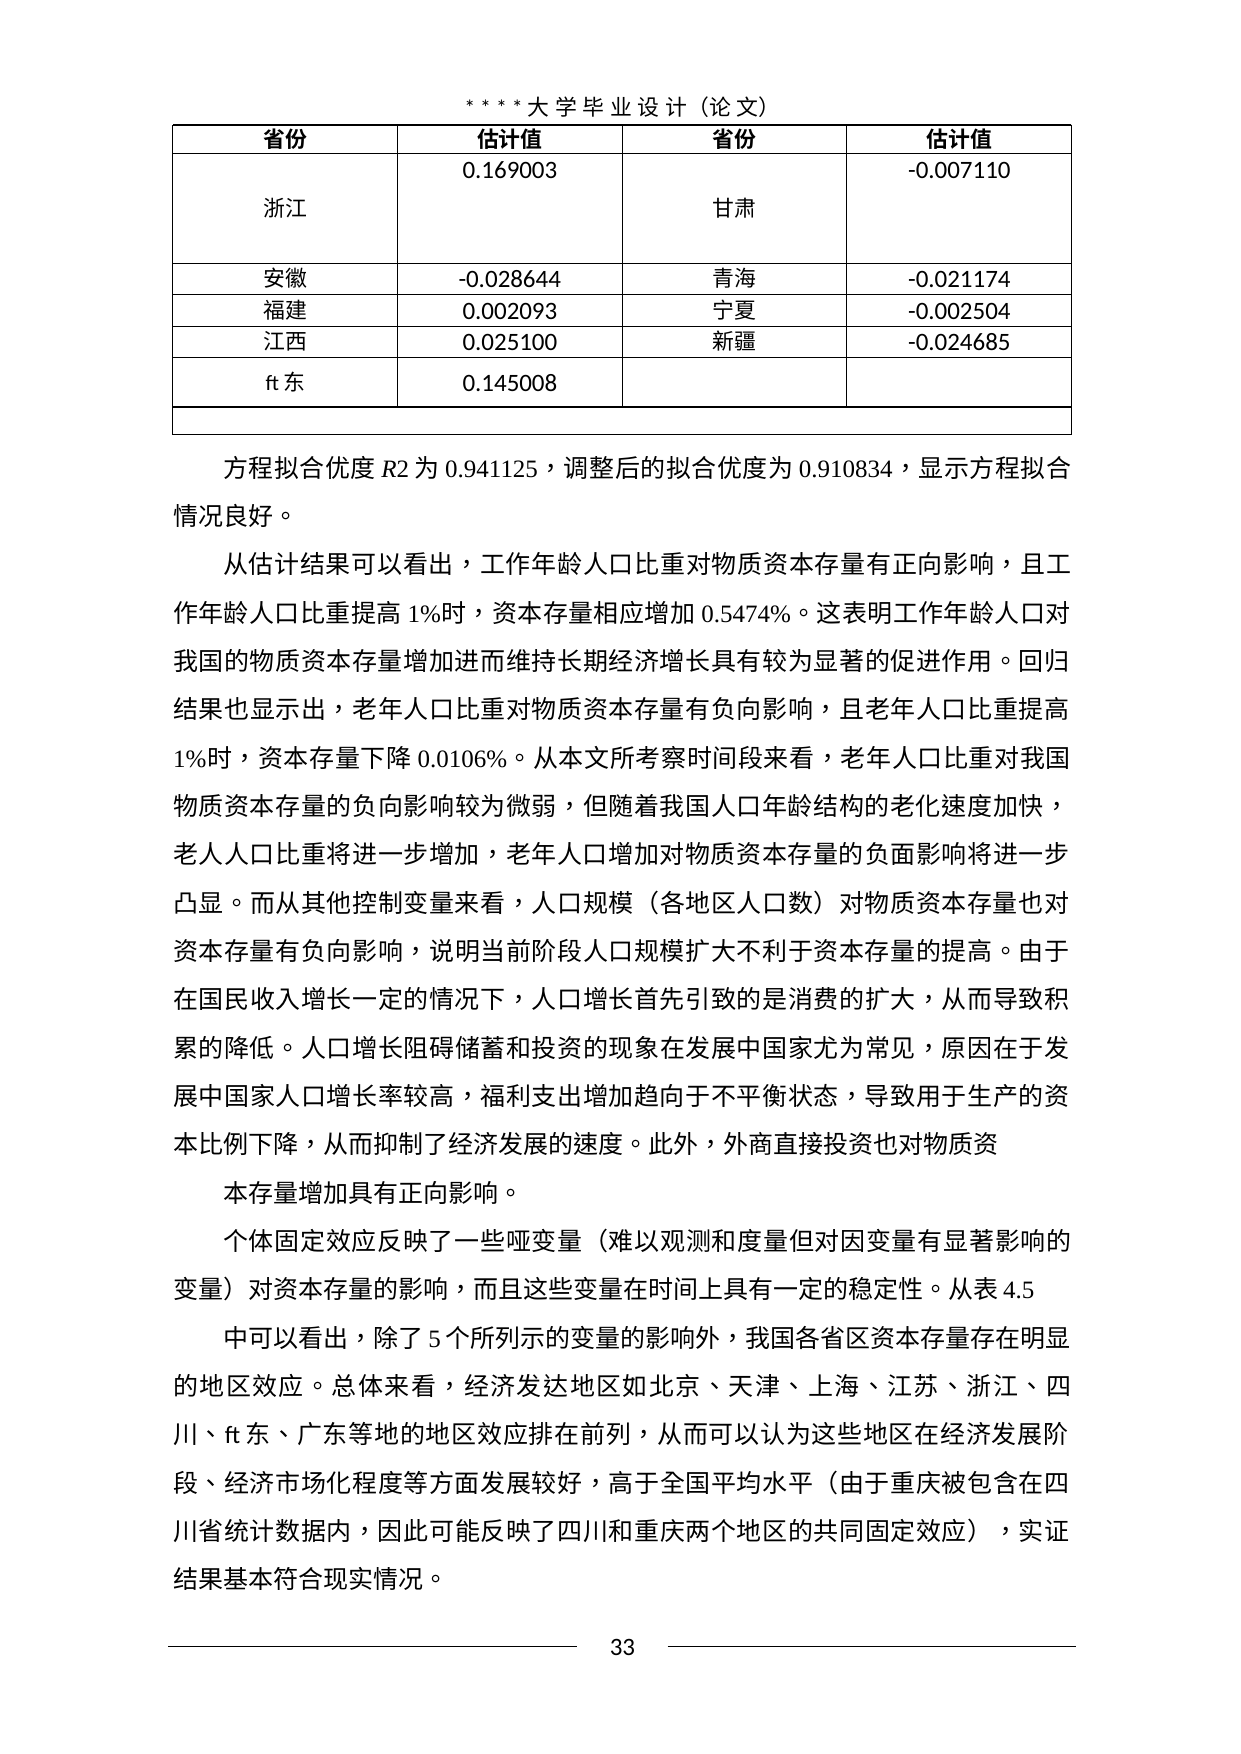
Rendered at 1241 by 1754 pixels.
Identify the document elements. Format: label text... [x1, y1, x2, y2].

table_header 估计值 [847, 126, 1071, 153]
text 从估计结果可以看出，工作年龄人口比重对物质资本存量有正向影响，且工作年龄人口比重提高1%时，资本存量相应增加0.5474%。这表明工作年龄人口对我国的物质资本存量增加进而维持长期经济增长具有较为显著的促进作用。回归结果也显示出，老年人口比重对物质资本存量有负向影响，且老年人口比重提高1%时，资本存量下降0.0106%。从本文所考察时间段来看，老年人口比重对我国物质资本存量的负向影响较为微弱，但随着我国人口年龄结构的老化速度加快，老人人口比重将进一步增加，老年人口增加对物质资本存量的负面影响将进一步凸显。而从其他控制变量来看，人口规模（各地区人口数）对物质资本存量也对资本存量有负向影响，说明当前阶段人口规模扩大不利于资本存量的提高。由于在国民收入增长一定的情况下，人口增长首先引致的是消费的扩大，从而导致积累的降低。人口增长阻碍储蓄和投资的现象在发展中国家尤为常见，原因在于发展中国家人口增长率较高，福利支出增加趋向于不平衡状态，导致用于生产的资本比例下降，从而抑制了经济发展的速度。此外，外商直接投资也对物质资 [173, 532, 1071, 1160]
table_header 省份 [173, 126, 397, 153]
table_cell ft东 [173, 358, 397, 406]
text 中可以看出，除了5个所列示的变量的影响外，我国各省区资本存量存在明显的地区效应。总体来看，经济发达地区如北京、天津、上海、江苏、浙江、四川、ft东、广东等地的地区效应排在前列，从而可以认为这些地区在经济发展阶段、经济市场化程度等方面发展较好，高于全国平均水平（由于重庆被包含在四川省统计数据内，因此可能反映了四川和重庆两个地区的共同固定效应），实证结果基本符合现实情况。 [173, 1305, 1071, 1595]
table_cell -0.007110 [847, 154, 1071, 262]
table_cell 0.145008 [398, 358, 622, 406]
table_cell -0.002504 [847, 295, 1071, 326]
table_cell 青海 [623, 264, 846, 294]
text 个体固定效应反映了一些哑变量（难以观测和度量但对因变量有显著影响的变量）对资本存量的影响，而且这些变量在时间上具有一定的稳定性。从表4.5 [173, 1208, 1071, 1305]
text 方程拟合优度R2为0.941125，调整后的拟合优度为0.910834，显示方程拟合情况良好。 [173, 435, 1071, 532]
table_cell [623, 358, 846, 406]
table_cell 新疆 [623, 327, 846, 357]
table_cell 甘肃 [623, 154, 846, 262]
table_cell 浙江 [173, 154, 397, 262]
table_cell 0.169003 [398, 154, 622, 262]
table_cell 安徽 [173, 264, 397, 294]
table_header 估计值 [398, 126, 622, 153]
table_cell [847, 358, 1071, 406]
table_cell 0.025100 [398, 327, 622, 357]
table_cell 0.002093 [398, 295, 622, 326]
table_cell 宁夏 [623, 295, 846, 326]
table_cell 江西 [173, 327, 397, 357]
table_cell -0.021174 [847, 264, 1071, 294]
table_cell 福建 [173, 295, 397, 326]
text 本存量增加具有正向影响。 [173, 1160, 1071, 1208]
table_header 省份 [623, 126, 846, 153]
table_cell -0.024685 [847, 327, 1071, 357]
table_cell -0.028644 [398, 264, 622, 294]
table_cell [173, 408, 1071, 434]
